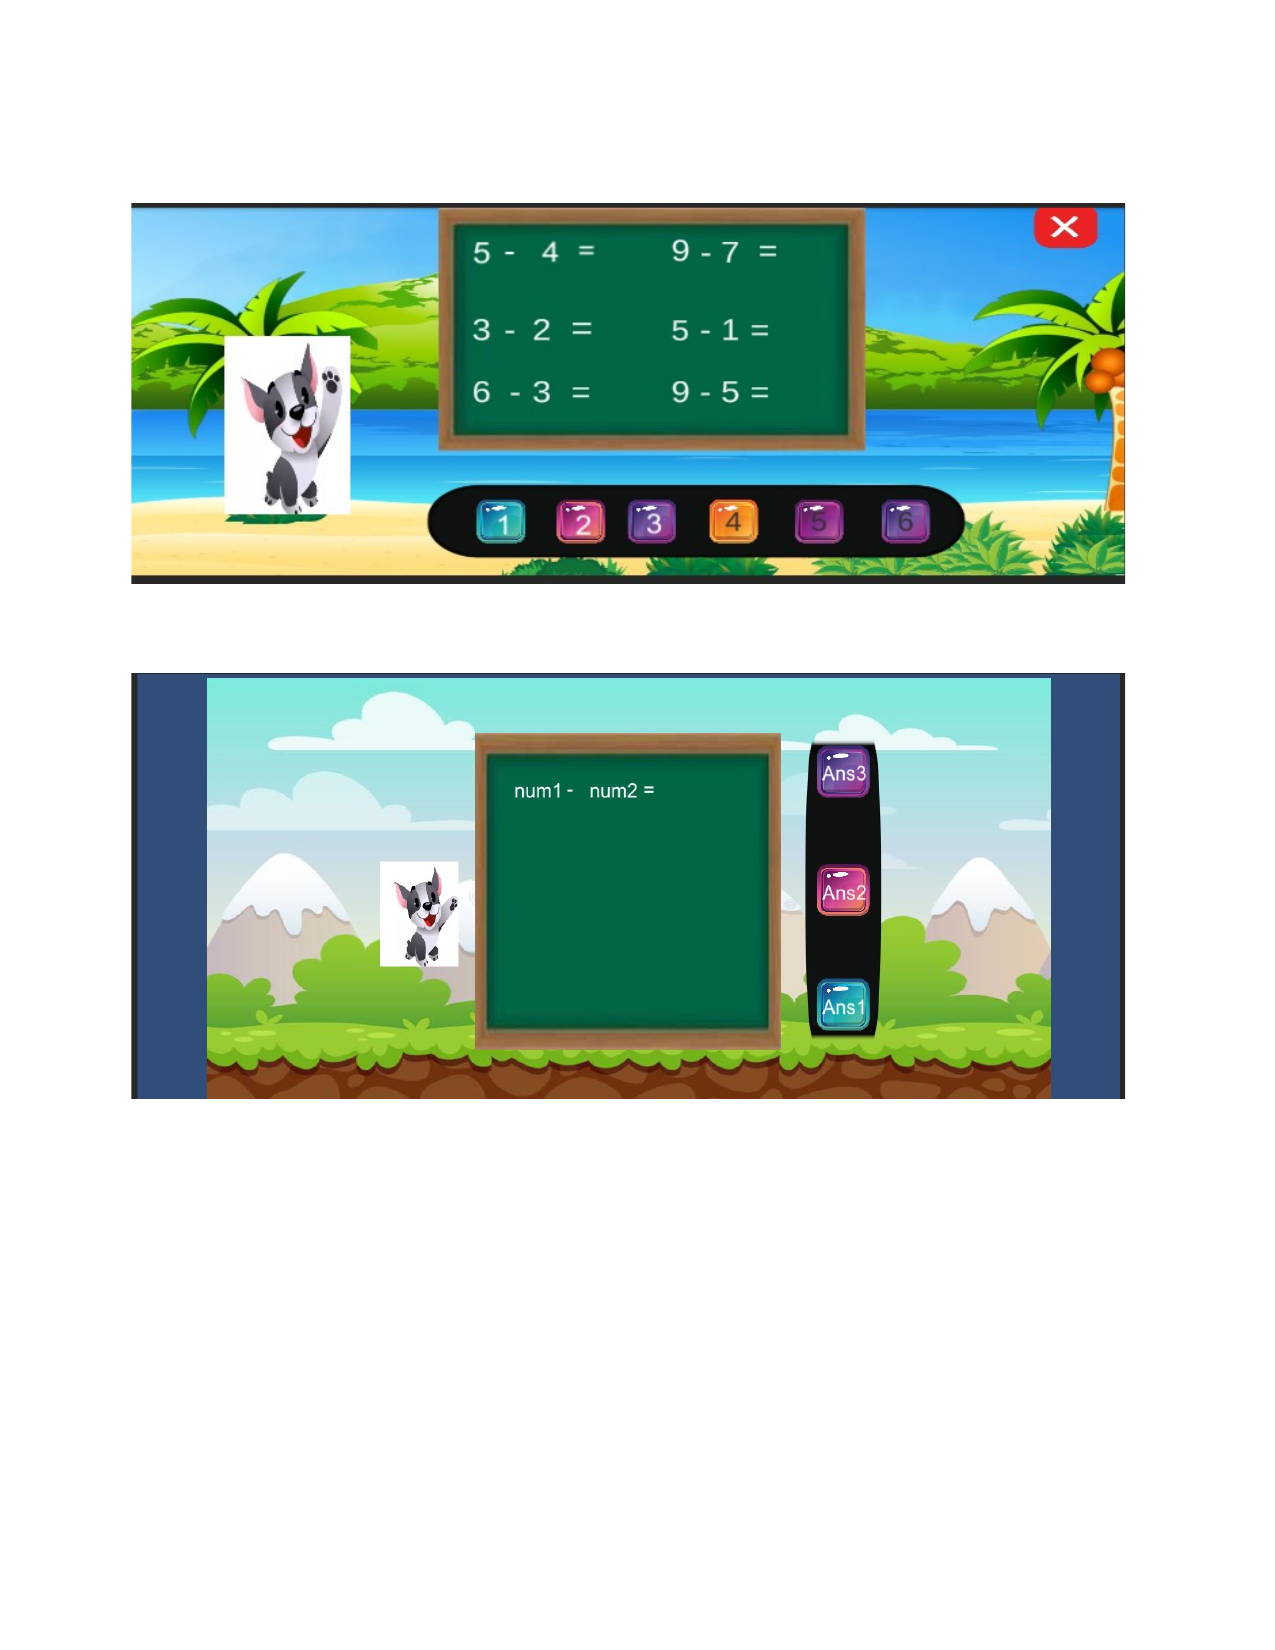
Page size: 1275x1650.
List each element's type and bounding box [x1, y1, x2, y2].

picture [131, 203, 1125, 584]
picture [131, 673, 1125, 1099]
